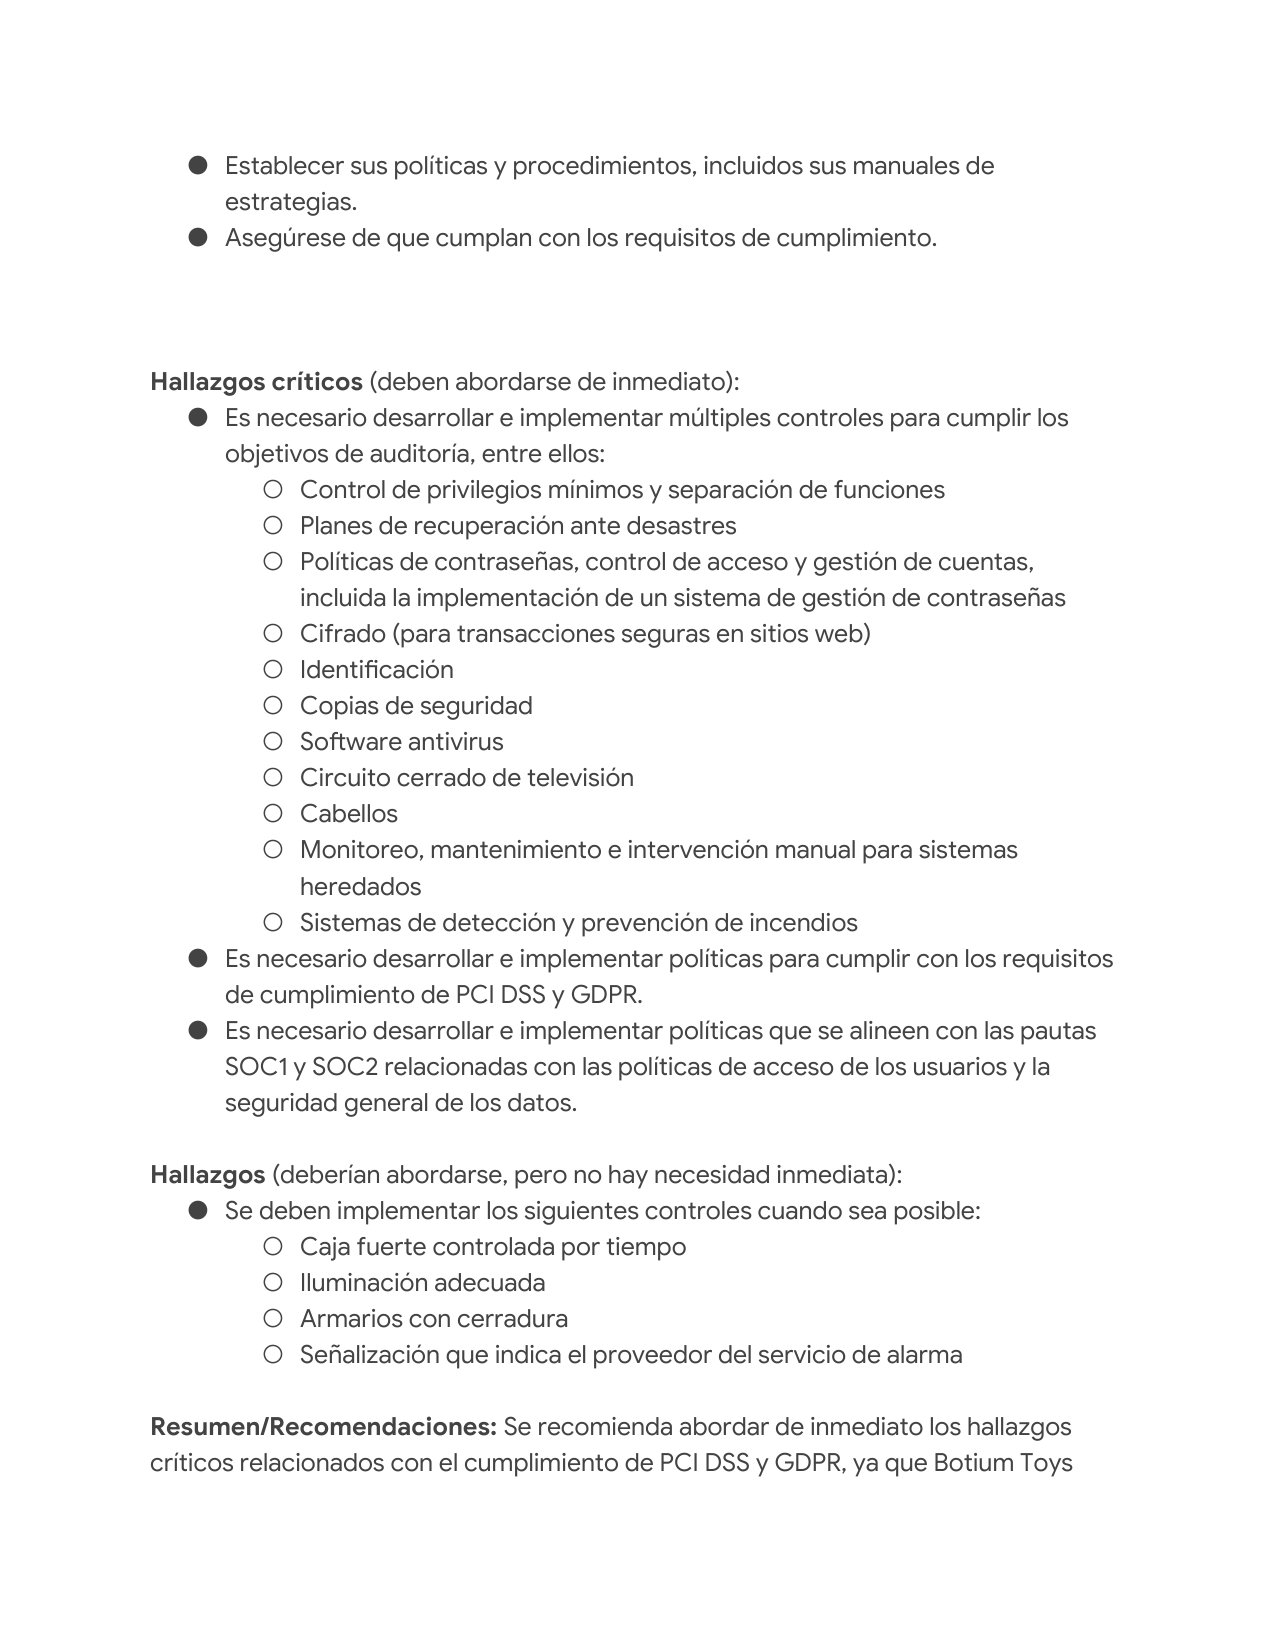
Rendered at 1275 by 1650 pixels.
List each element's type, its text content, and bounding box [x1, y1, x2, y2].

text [150, 1411, 1125, 1479]
list Políticas de contraseñas, control de acceso y gestión de cuentas, incluida la implementación de un sistema de gestión de contraseñas [262, 546, 1125, 614]
list Armarios con cerradura [262, 1303, 1125, 1335]
list Cabellos [262, 799, 1125, 830]
text Hallazgos (deberían abordarse, pero no hay necesidad inmediata): [150, 1159, 1125, 1191]
list Identificación [262, 654, 1125, 686]
list Se deben implementar los siguientes controles cuando sea posible: [187, 1195, 1125, 1227]
list Es necesario desarrollar e implementar políticas para cumplir con los requisitos de cumplimiento de PCI DSS y GDPR. [187, 943, 1125, 1010]
list Establecer sus políticas y procedimientos, incluidos sus manuales de estrategias. [187, 150, 1125, 217]
list Es necesario desarrollar e implementar múltiples controles para cumplir los objetivos de auditoría, entre ellos: [187, 402, 1125, 470]
list Software antivirus [262, 727, 1125, 758]
list Sistemas de detección y prevención de incendios [262, 907, 1125, 938]
list Asegúrese de que cumplan con los requisitos de cumplimiento. [187, 222, 1125, 253]
list Es necesario desarrollar e implementar políticas que se alineen con las pautas SOC1 y SOC2 relacionadas con las políticas de acceso de los usuarios y la seguridad general de los datos. [187, 1015, 1125, 1118]
list Caja fuerte controlada por tiempo [262, 1231, 1125, 1263]
list Copias de seguridad [262, 691, 1125, 722]
list Cifrado (para transacciones seguras en sitios web) [262, 618, 1125, 650]
list Iluminación adecuada [262, 1267, 1125, 1299]
list Señalización que indica el proveedor del servicio de alarma [262, 1339, 1125, 1371]
list Monitoreo, mantenimiento e intervención manual para sistemas heredados [262, 835, 1125, 902]
list Circuito cerrado de televisión [262, 763, 1125, 794]
list Planes de recuperación ante desastres [262, 510, 1125, 542]
list Control de privilegios mínimos y separación de funciones [262, 474, 1125, 506]
text Hallazgos críticos (deben abordarse de inmediato): [150, 366, 1125, 398]
